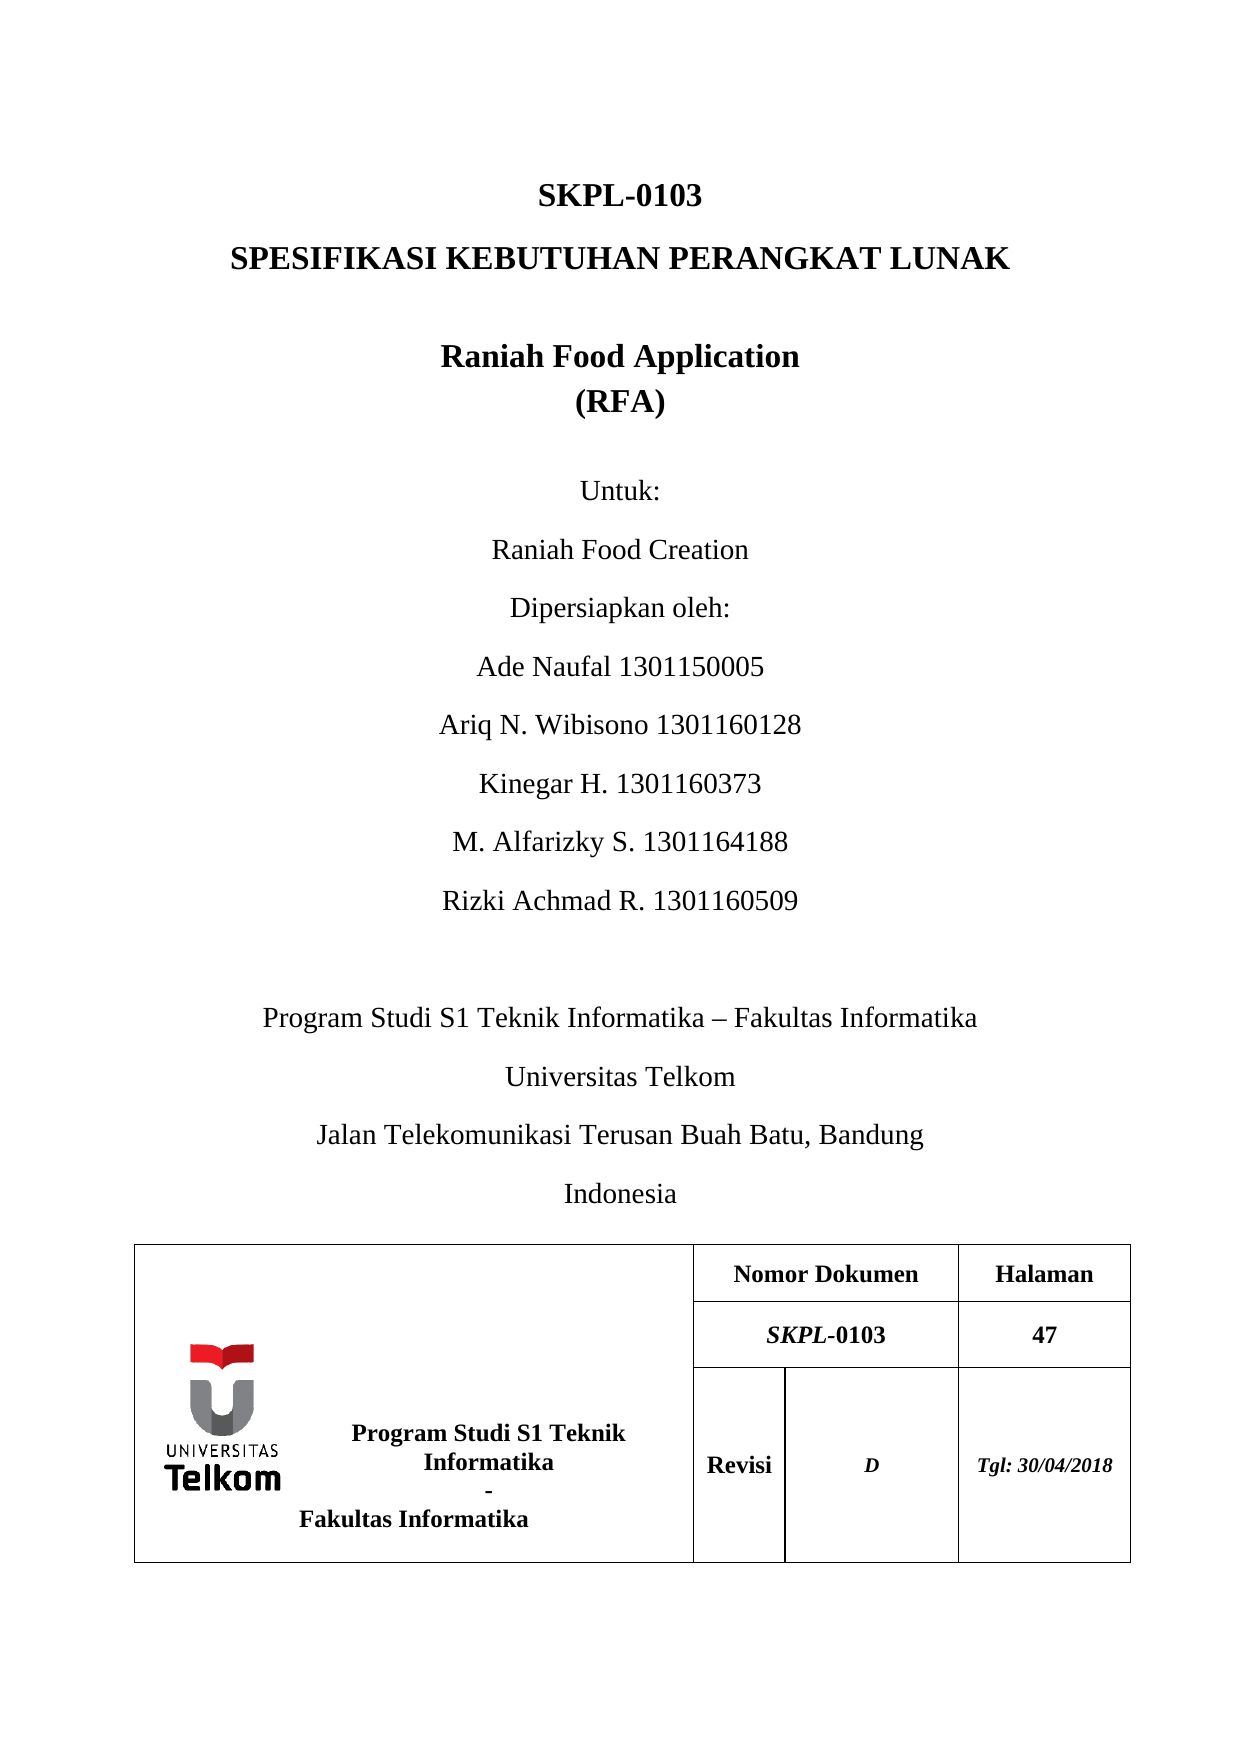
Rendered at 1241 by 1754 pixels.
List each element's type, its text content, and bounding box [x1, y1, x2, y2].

title SPESIFIKASI KEBUTUHAN PERANGKAT LUNAK [135, 238, 1105, 277]
picture [148, 1333, 296, 1503]
text Universitas Telkom [135, 1059, 1105, 1092]
title SKPL-0103 [135, 175, 1105, 213]
table_header Program Studi S1 Teknik Informatika - Fakultas Informatika [135, 1245, 693, 1562]
text Dipersiapkan oleh: [135, 590, 1105, 624]
text Ariq N. Wibisono 1301160128 [135, 707, 1105, 741]
table_cell SKPL-0103 [694, 1302, 958, 1367]
text Untuk: [135, 473, 1105, 507]
title Raniah Food Application [135, 337, 1105, 375]
table_header Halaman [959, 1245, 1130, 1301]
text Program Studi S1 Teknik Informatika – Fakultas Informatika [135, 1000, 1105, 1034]
text Raniah Food Creation [135, 532, 1105, 565]
text Ade Naufal 1301150005 [135, 649, 1105, 682]
text Jalan Telekomunikasi Terusan Buah Batu, Bandung [135, 1117, 1105, 1151]
table_header Nomor Dokumen [694, 1245, 958, 1301]
table_cell D [786, 1368, 958, 1562]
text (RFA) [135, 381, 1105, 419]
text Indonesia [135, 1176, 1105, 1209]
text M. Alfarizky S. 1301164188 [135, 824, 1105, 858]
table_cell Revisi [694, 1368, 784, 1562]
table_cell Tgl: 30/04/2018 [959, 1368, 1130, 1562]
text Kinegar H. 1301160373 [135, 766, 1105, 799]
table_cell 47 [959, 1302, 1130, 1367]
text Rizki Achmad R. 1301160509 [135, 883, 1105, 917]
